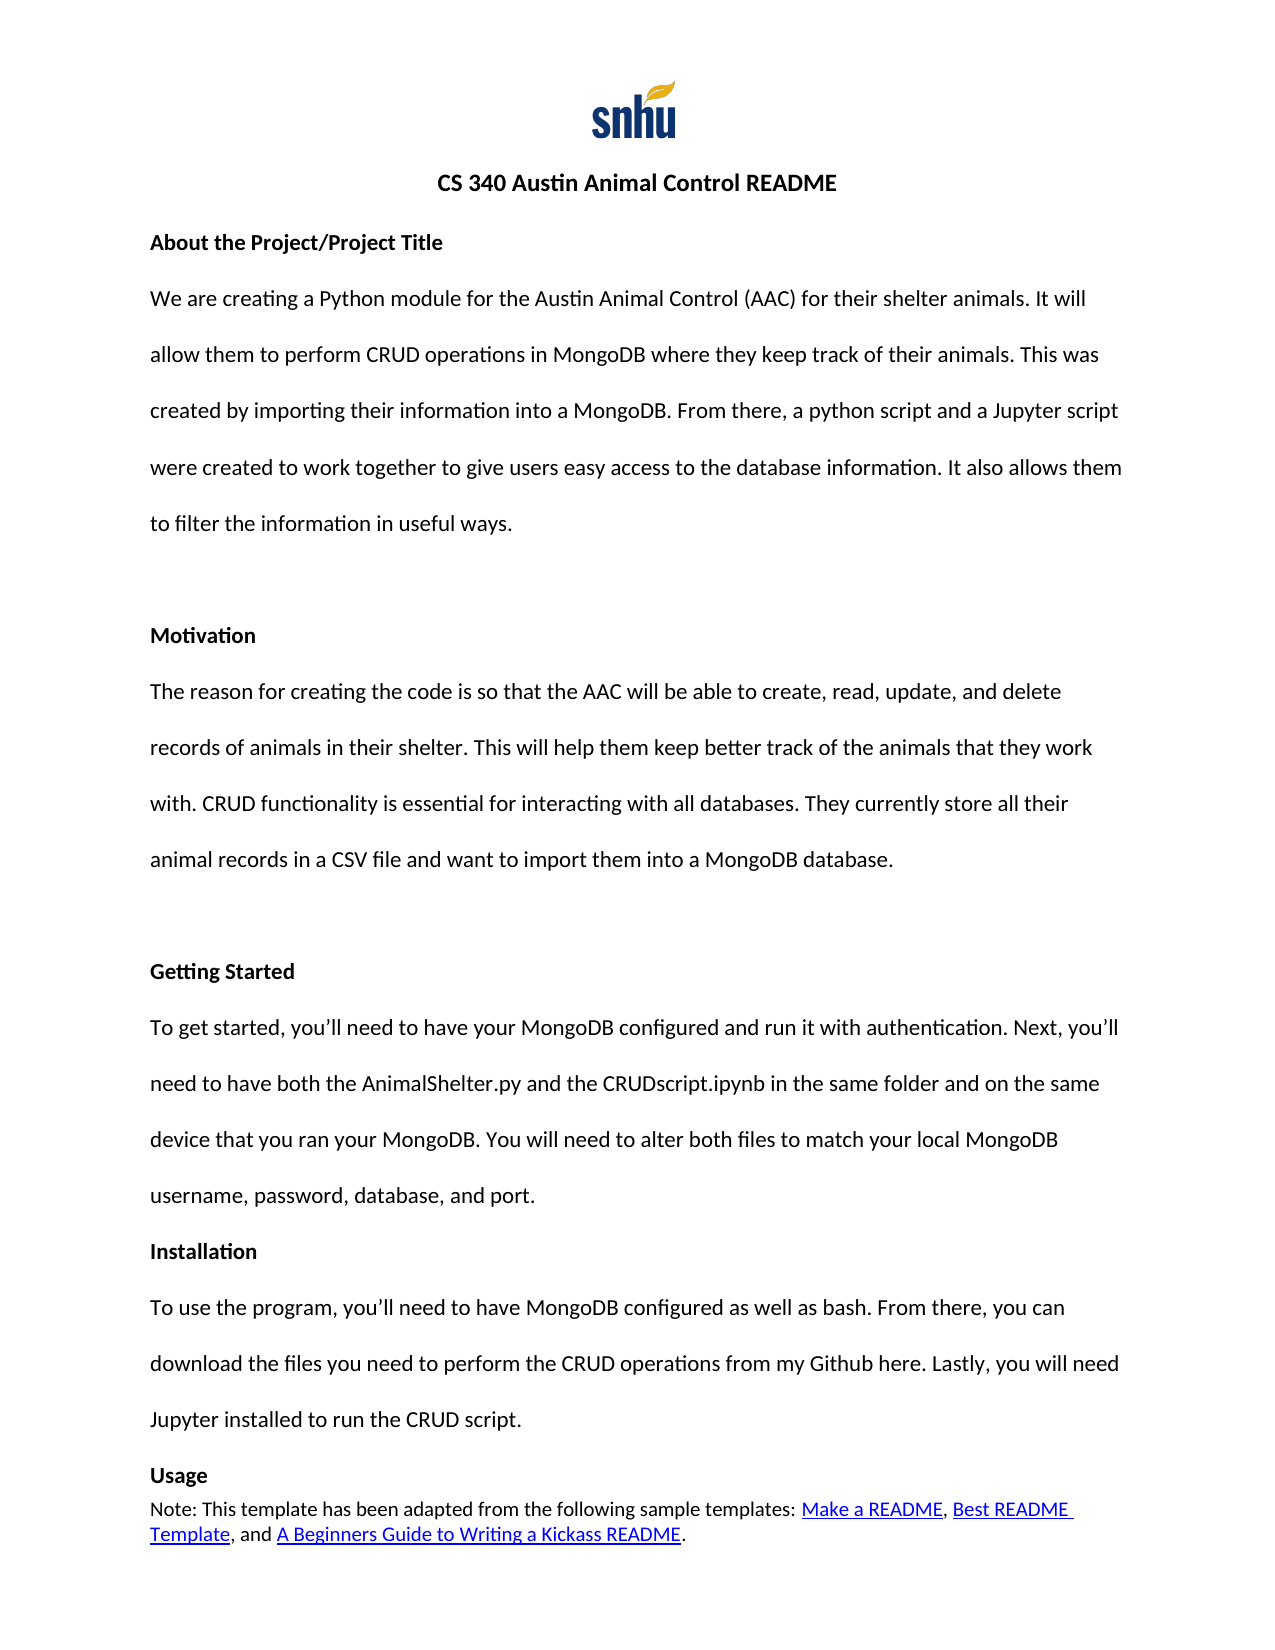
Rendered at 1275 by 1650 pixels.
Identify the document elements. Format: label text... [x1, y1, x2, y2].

subtitle Motivation [150, 621, 1125, 649]
text We are creating a Python module for the Austin Animal Control (AAC) for their shelter animals. It will allow them to perform CRUD operations in MongoDB where they keep track of their animals. This was created by importing their information into a MongoDB. From there, a python script and a Jupyter script were created to work together to give users easy access to the database information. It also allows them to filter the information in useful ways. [150, 284, 1125, 537]
text To use the program, you’ll need to have MongoDB configured as well as bash. From there, you can download the files you need to perform the CRUD operations from my Github here. Lastly, you will need Jupyter installed to run the CRUD script. [150, 1293, 1125, 1433]
picture [573, 75, 702, 147]
text To get started, you’ll need to have your MongoDB configured and run it with authentication. Next, you’ll need to have both the AnimalShelter.py and the CRUDscript.ipynb in the same folder and on the same device that you ran your MongoDB. You will need to alter both files to match your local MongoDB username, password, database, and port. [150, 1013, 1125, 1209]
subtitle About the Project/Project Title [150, 228, 1125, 256]
subtitle Getting Started [150, 957, 1125, 985]
subtitle Installation [150, 1237, 1125, 1265]
text The reason for creating the code is so that the AAC will be able to create, read, update, and delete records of animals in their shelter. This will help them keep better track of the animals that they work with. CRUD functionality is essential for interacting with all databases. They currently store all their animal records in a CSV file and want to import them into a MongoDB database. [150, 677, 1125, 873]
subtitle Usage [150, 1461, 1125, 1489]
subtitle CS 340 Austin Animal Control README [150, 167, 1125, 228]
